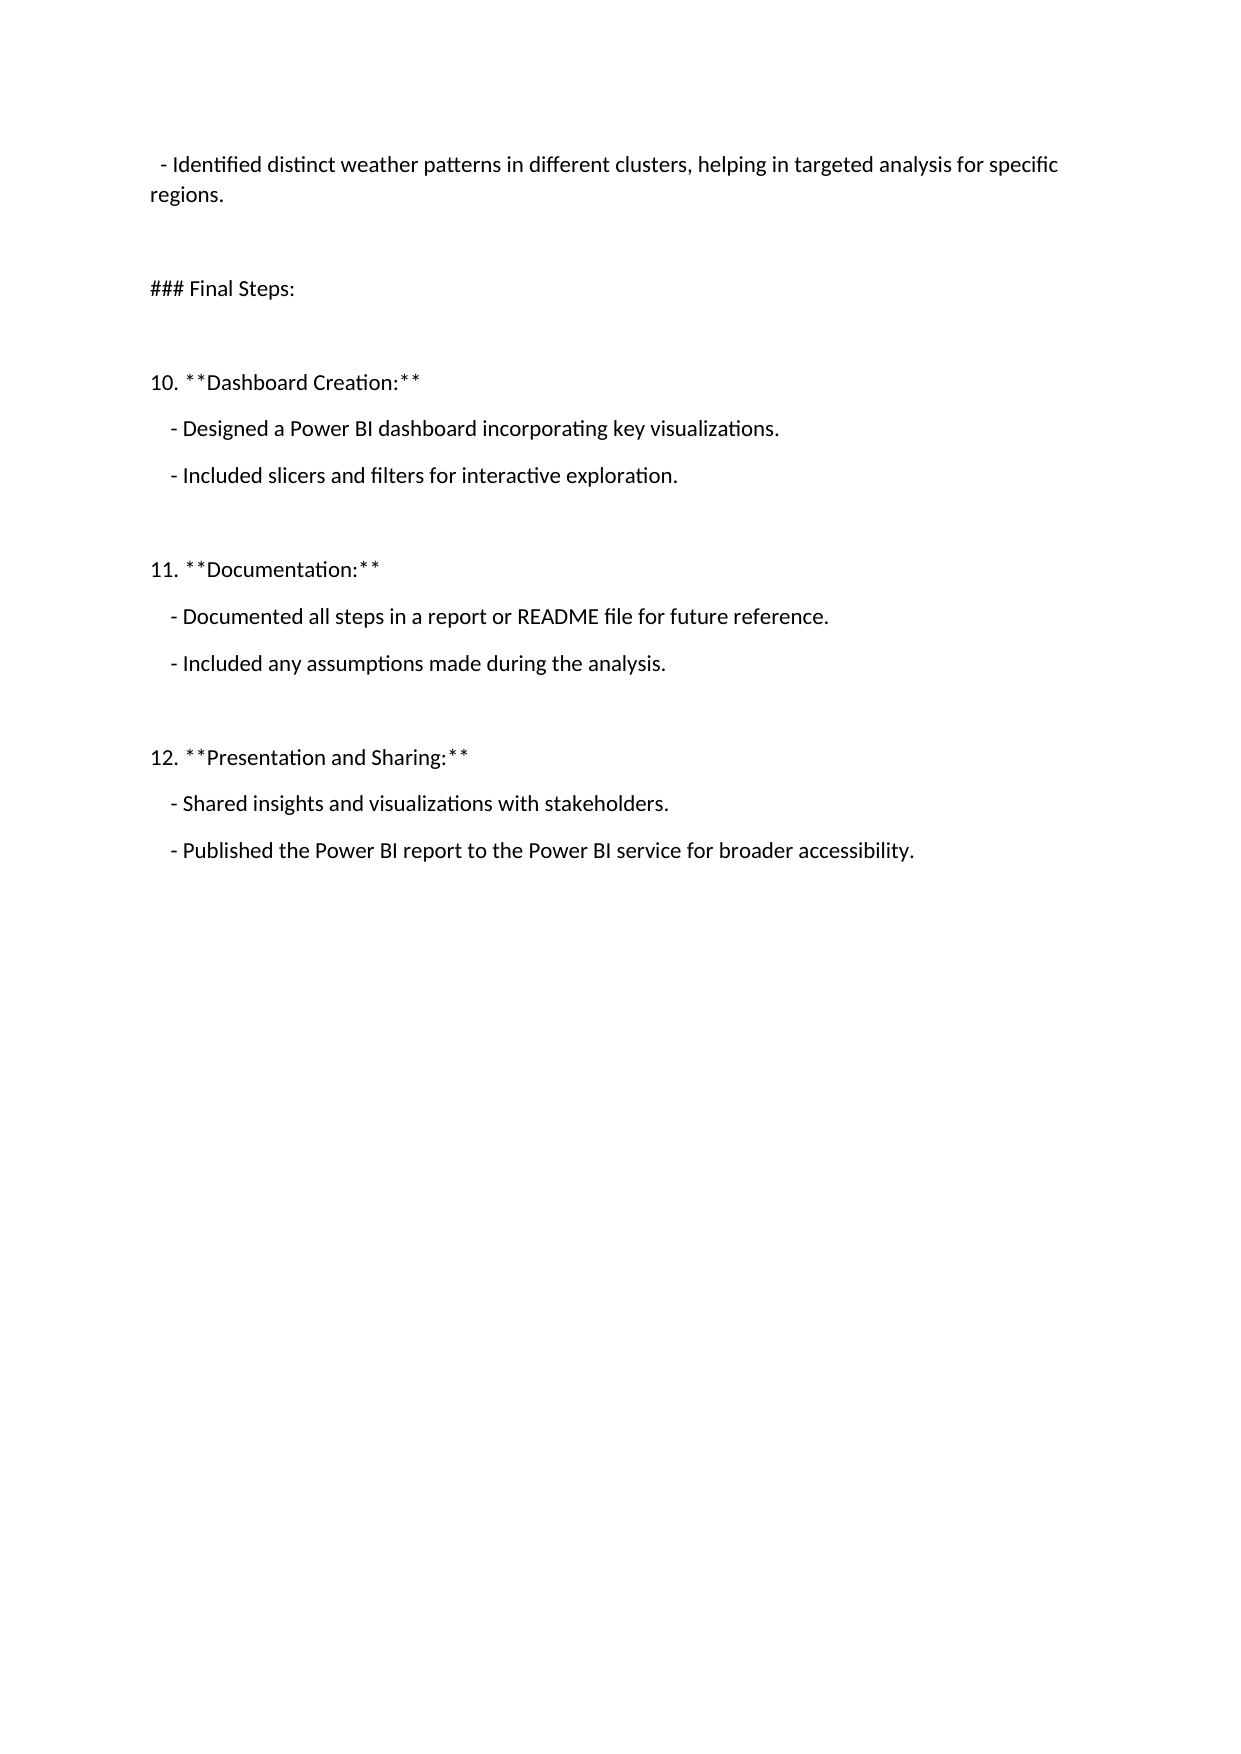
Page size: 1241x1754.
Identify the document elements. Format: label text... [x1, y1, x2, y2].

text - Published the Power BI report to the Power BI service for broader accessibility. [150, 836, 1090, 864]
text - Designed a Power BI dashboard incorporating key visualizations. [150, 414, 1090, 443]
text - Documented all steps in a report or README file for future reference. [150, 602, 1090, 630]
text - Included any assumptions made during the analysis. [150, 649, 1090, 677]
text - Identified distinct weather patterns in different clusters, helping in targeted analysis for specific regions. [150, 150, 1090, 208]
text - Included slicers and filters for interactive exploration. [150, 461, 1090, 489]
text 11. **Documentation:** [150, 555, 1090, 583]
text - Shared insights and visualizations with stakeholders. [150, 789, 1090, 818]
text 10. **Dashboard Creation:** [150, 368, 1090, 396]
text 12. **Presentation and Sharing:** [150, 743, 1090, 771]
text ### Final Steps: [150, 274, 1090, 302]
